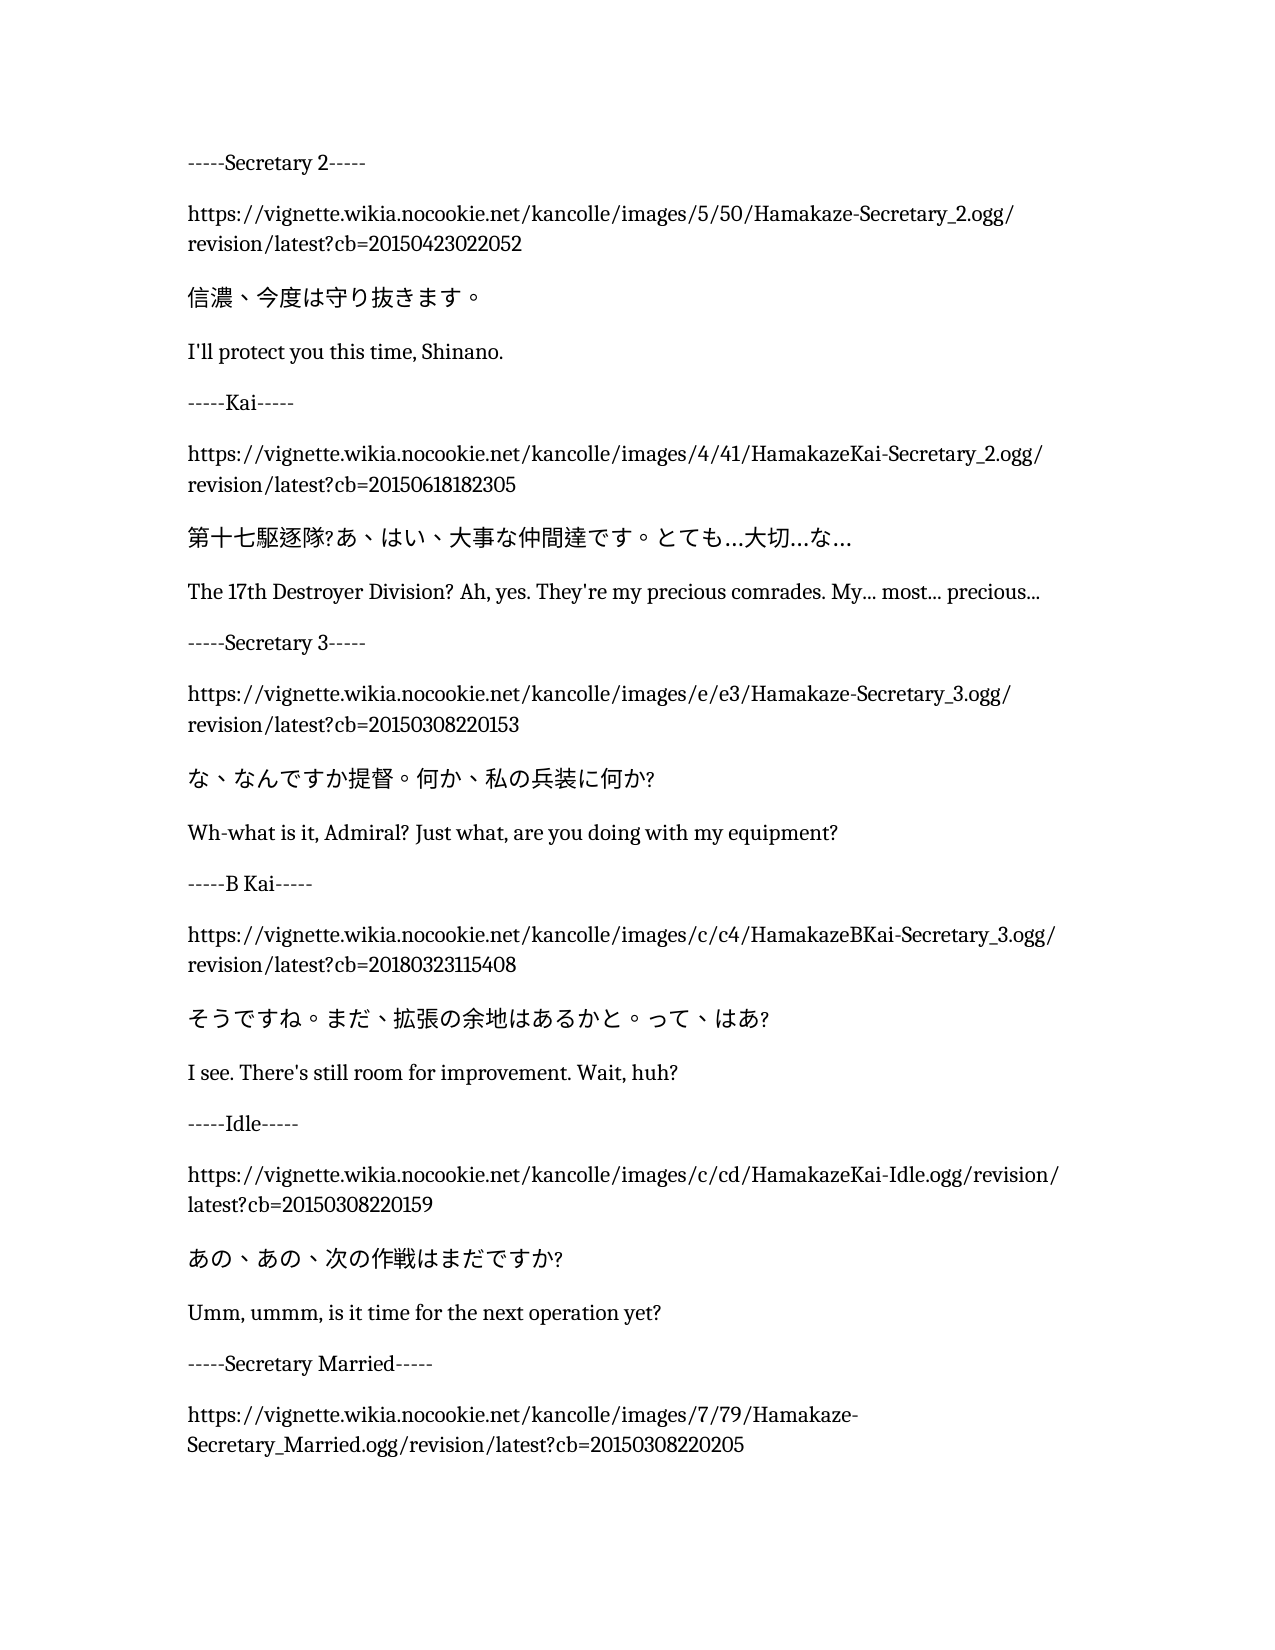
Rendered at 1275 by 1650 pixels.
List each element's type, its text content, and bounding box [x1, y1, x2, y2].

text https://vignette.wikia.nocookie.net/kancolle/images/c/cd/HamakazeKai-Idle.ogg/revision/latest?cb=20150308220159 [187, 1161, 1087, 1218]
text I see. There's still room for improvement. Wait, huh? [187, 1059, 1087, 1086]
text https://vignette.wikia.nocookie.net/kancolle/images/c/c4/HamakazeBKai-Secretary_3.ogg/revision/latest?cb=20180323115408 [187, 921, 1087, 978]
text 第十七駆逐隊?あ、はい、大事な仲間達です。とても…大切…な… [187, 522, 1087, 554]
text Umm, ummm, is it time for the next operation yet? [187, 1299, 1087, 1326]
text -----Idle----- [187, 1110, 1087, 1137]
text -----B Kai----- [187, 870, 1087, 897]
text -----Secretary 2----- [187, 150, 1087, 176]
text I'll protect you this time, Shinano. [187, 339, 1087, 365]
text -----Kai----- [187, 390, 1087, 416]
text そうですね。まだ、拡張の余地はあるかと。って、はあ? [187, 1003, 1087, 1034]
text https://vignette.wikia.nocookie.net/kancolle/images/e/e3/Hamakaze-Secretary_3.ogg/revision/latest?cb=20150308220153 [187, 681, 1087, 738]
text The 17th Destroyer Division? Ah, yes. They're my precious comrades. My... most... precious... [187, 579, 1087, 606]
text -----Secretary Married----- [187, 1351, 1087, 1377]
text https://vignette.wikia.nocookie.net/kancolle/images/4/41/HamakazeKai-Secretary_2.ogg/revision/latest?cb=20150618182305 [187, 441, 1087, 498]
text Wh-what is it, Admiral? Just what, are you doing with my equipment? [187, 819, 1087, 846]
text https://vignette.wikia.nocookie.net/kancolle/images/7/79/Hamakaze-Secretary_Married.ogg/revision/latest?cb=20150308220205 [187, 1402, 1087, 1458]
text https://vignette.wikia.nocookie.net/kancolle/images/5/50/Hamakaze-Secretary_2.ogg/revision/latest?cb=20150423022052 [187, 201, 1087, 258]
text な、なんですか提督。何か、私の兵装に何か? [187, 762, 1087, 794]
text -----Secretary 3----- [187, 630, 1087, 657]
text 信濃、今度は守り抜きます。 [187, 282, 1087, 313]
text あの、あの、次の作戦はまだですか? [187, 1243, 1087, 1274]
